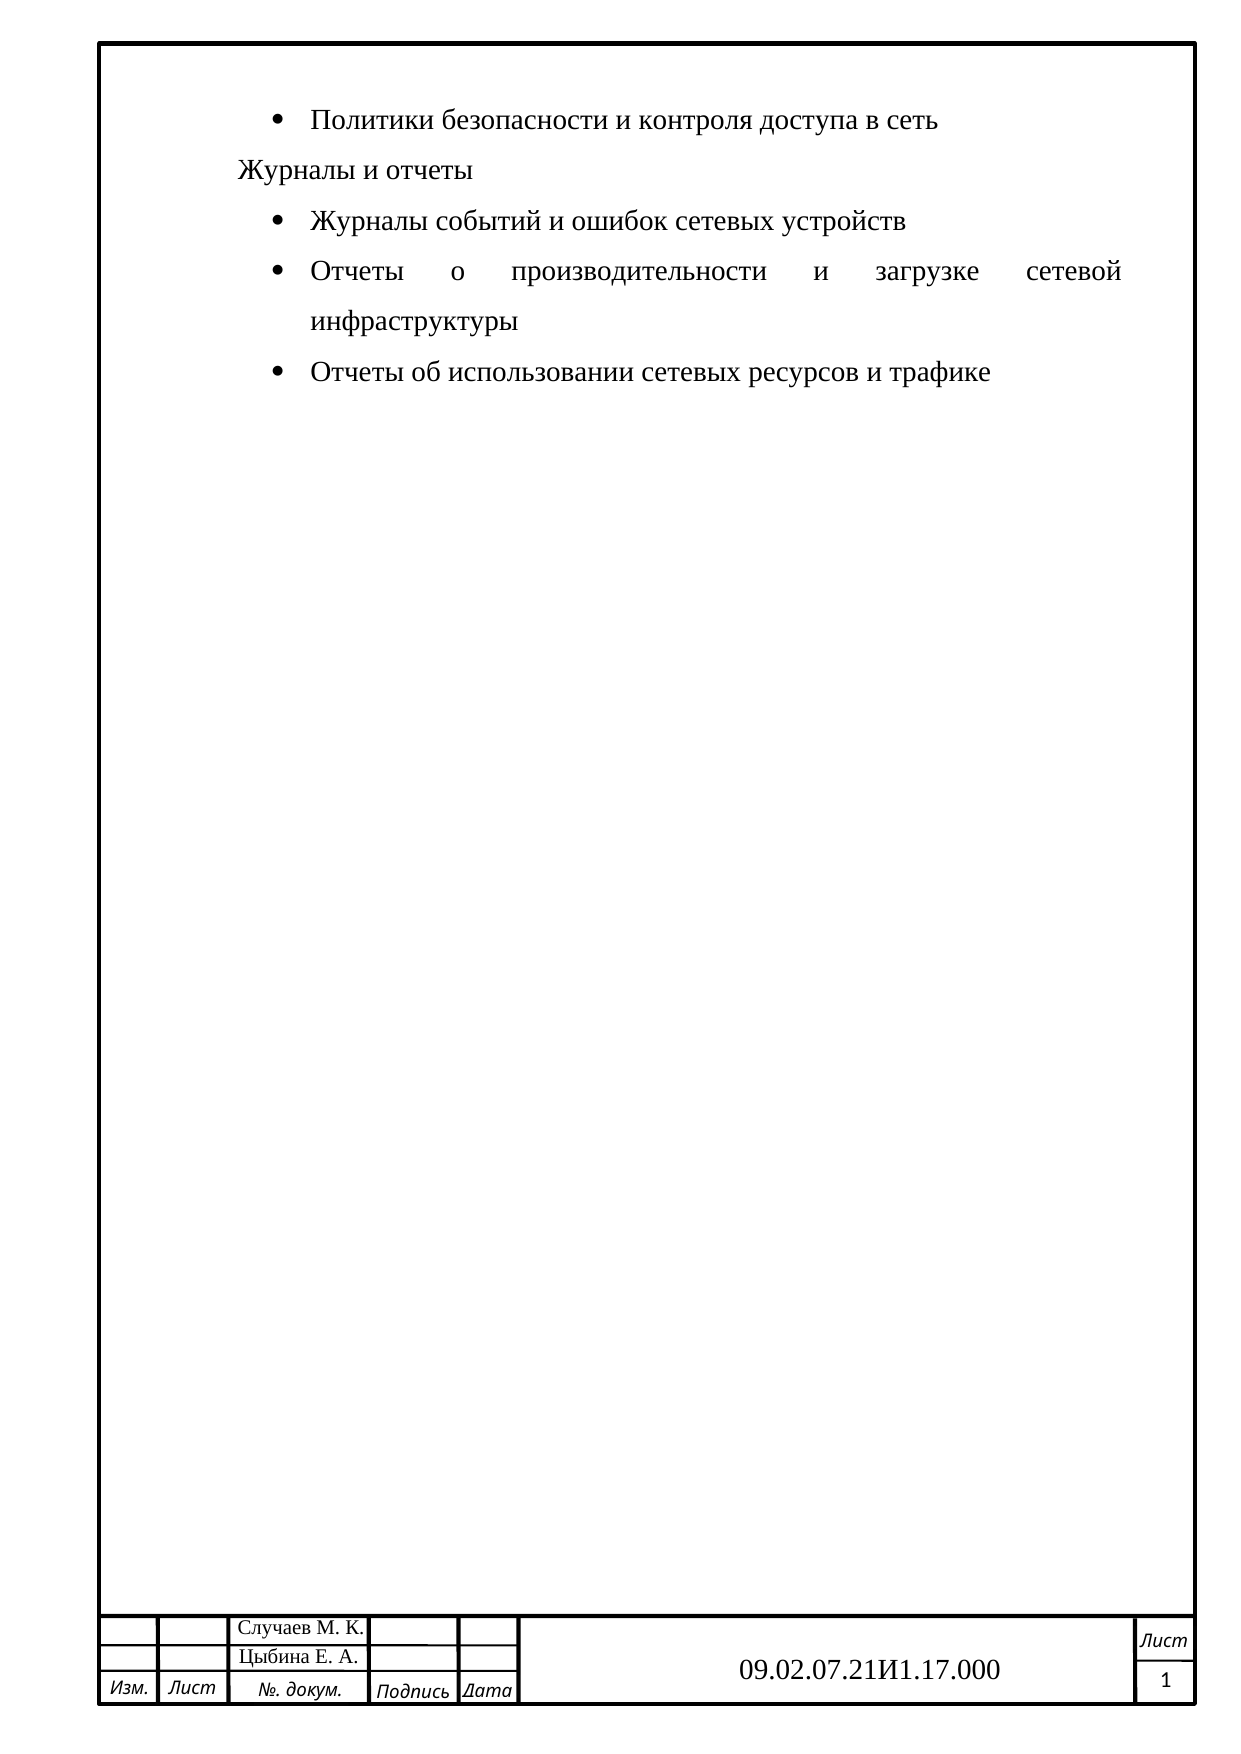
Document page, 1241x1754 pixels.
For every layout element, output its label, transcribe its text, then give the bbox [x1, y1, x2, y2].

list Отчеты о производительности и загрузке сетевой инфраструктуры [273, 253, 1122, 337]
list Политики безопасности и контроля доступа в сеть [273, 102, 1122, 136]
list Отчеты об использовании сетевых ресурсов и трафике [273, 354, 1122, 387]
list Журналы событий и ошибок сетевых устройств [273, 203, 1122, 236]
text Журналы и отчеты [177, 152, 1122, 186]
